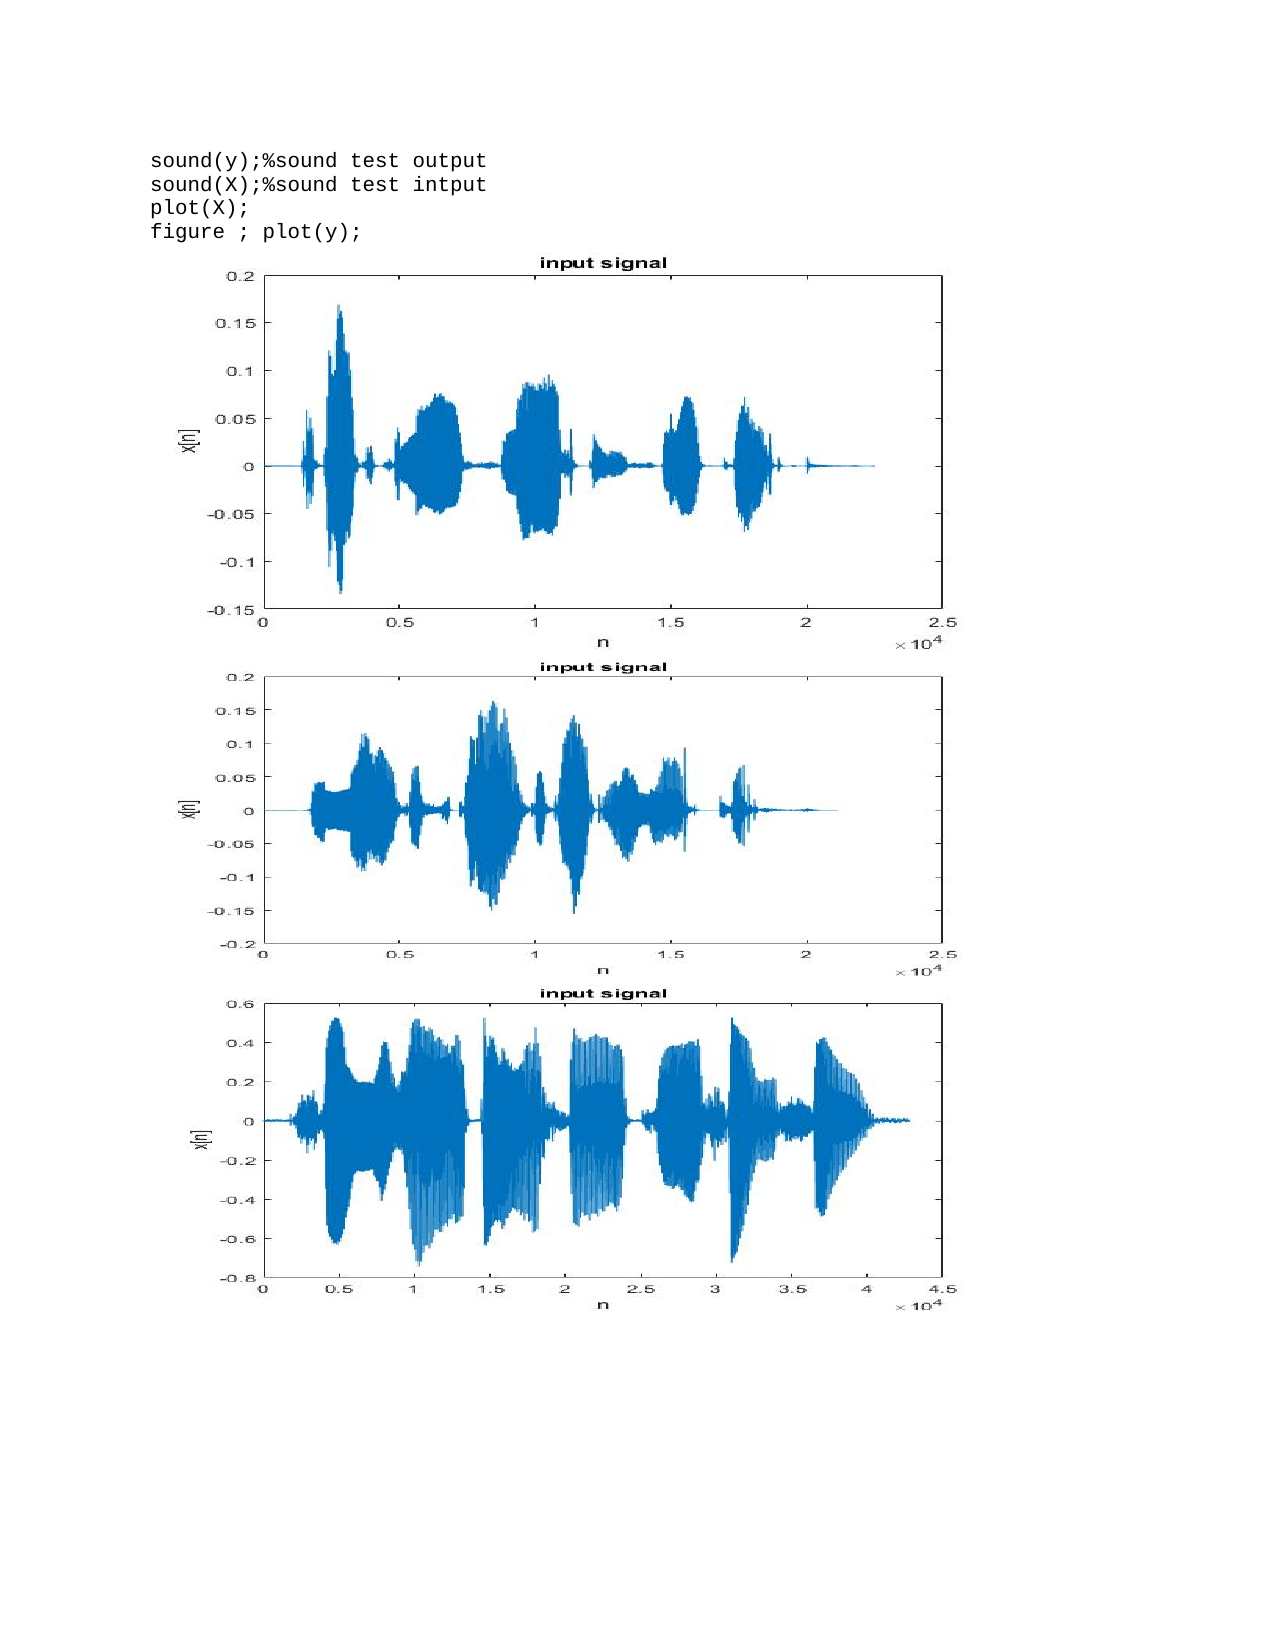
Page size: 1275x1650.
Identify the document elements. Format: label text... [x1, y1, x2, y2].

text figure ; plot(y); [150, 221, 1125, 979]
text sound(y);%sound test output [150, 150, 1125, 174]
picture [150, 244, 1025, 1314]
text sound(X);%sound test intput [150, 174, 1125, 197]
text plot(X); [150, 197, 1125, 221]
